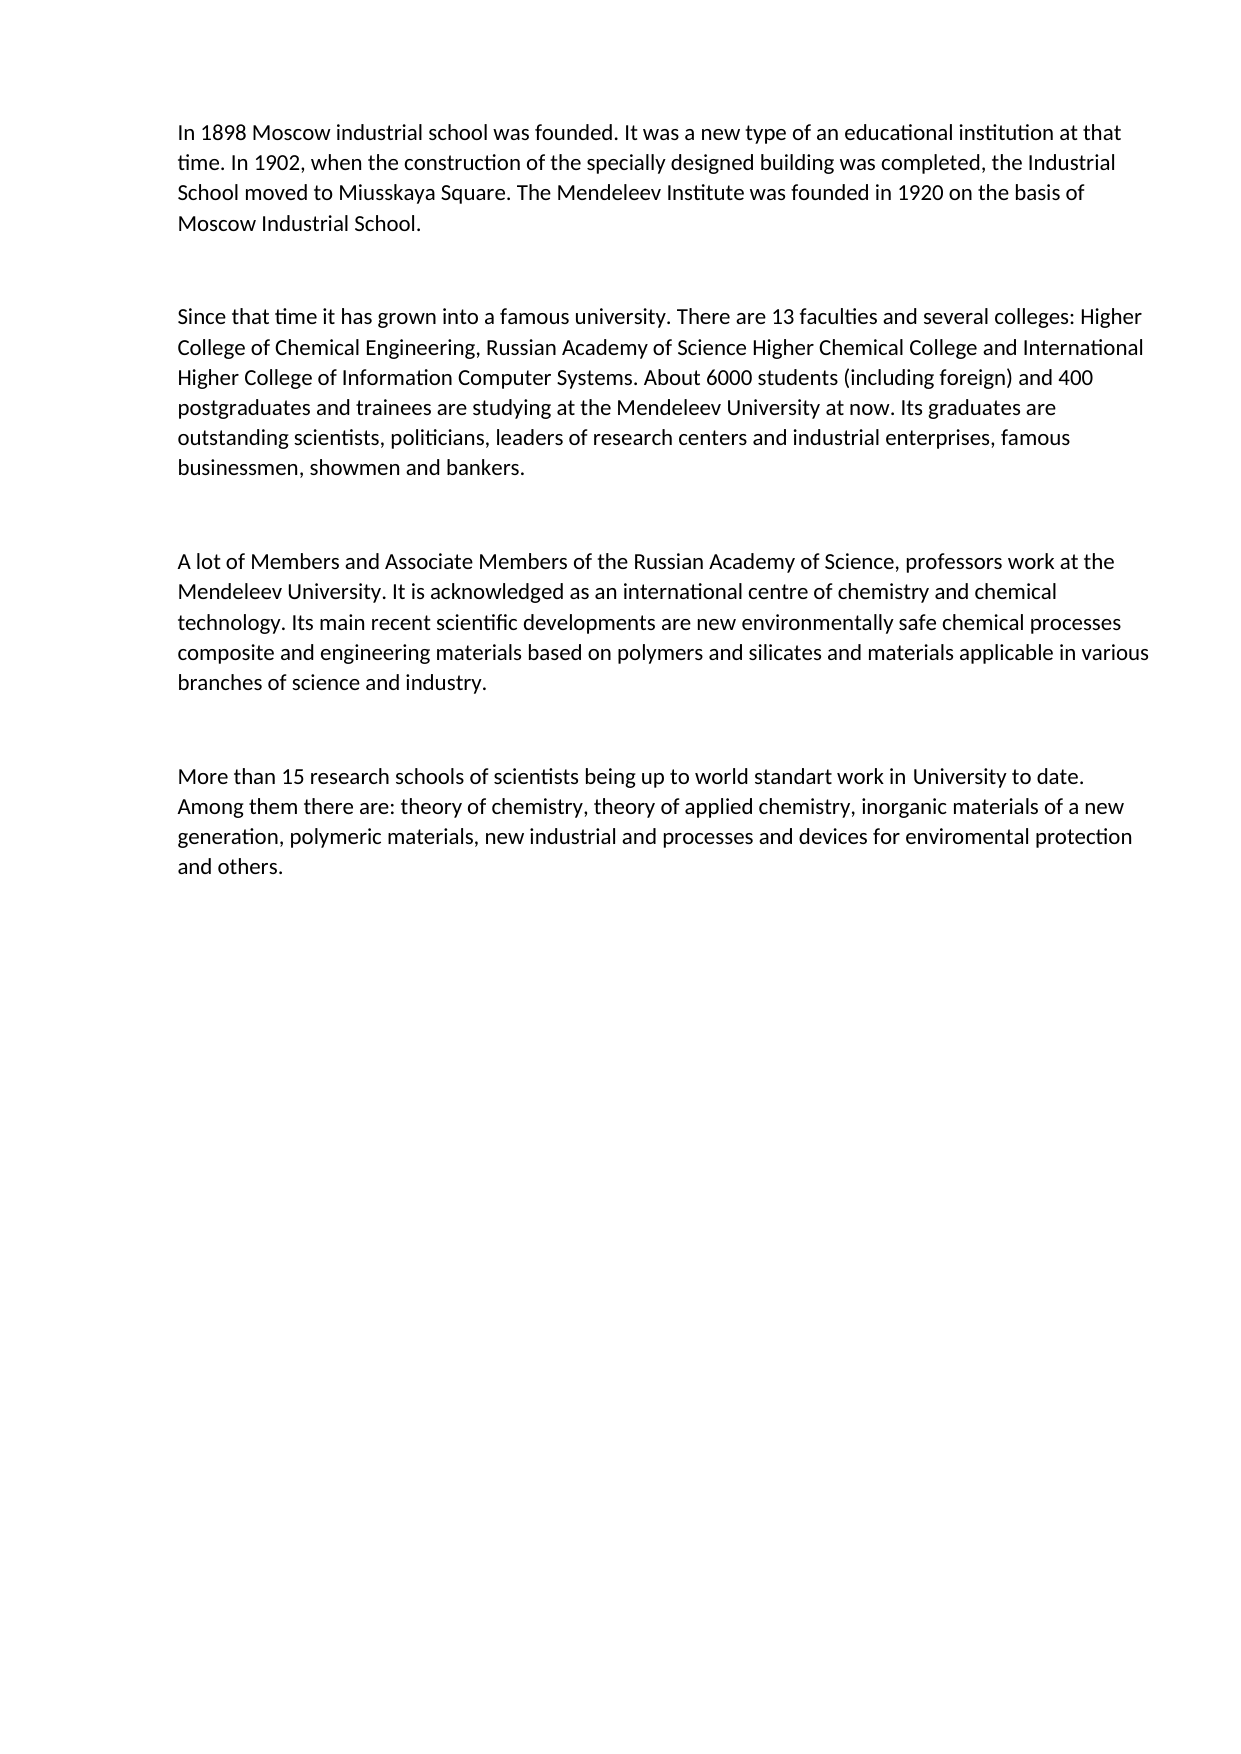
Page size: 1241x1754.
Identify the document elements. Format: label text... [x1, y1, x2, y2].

text In 1898 Moscow industrial school was founded. It was a new type of an educational institution at that time. In 1902, when the construction of the specially designed building was completed, the Industrial School moved to Miusskaya Square. The Mendeleev Institute was founded in 1920 on the basis of Moscow Industrial School. [177, 118, 1152, 237]
text More than 15 research schools of scientists being up to world standart work in University to date. Among them there are: theory of chemistry, theory of applied chemistry, inorganic materials of a new generation, polymeric materials, new industrial and processes and devices for enviromental protection and others. [177, 762, 1152, 881]
text Since that time it has grown into a famous university. There are 13 faculties and several colleges: Higher College of Chemical Engineering, Russian Academy of Science Higher Chemical College and International Higher College of Information Computer Systems. About 6000 students (including foreign) and 400 postgraduates and trainees are studying at the Mendeleev University at now. Its graduates are outstanding scientists, politicians, leaders of research centers and industrial enterprises, famous businessmen, showmen and bankers. [177, 302, 1152, 482]
text A lot of Members and Associate Members of the Russian Academy of Science, professors work at the Mendeleev University. It is acknowledged as an international centre of chemistry and chemical technology. Its main recent scientific developments are new environmentally safe chemical processes composite and engineering materials based on polymers and silicates and materials applicable in various branches of science and industry. [177, 547, 1152, 696]
